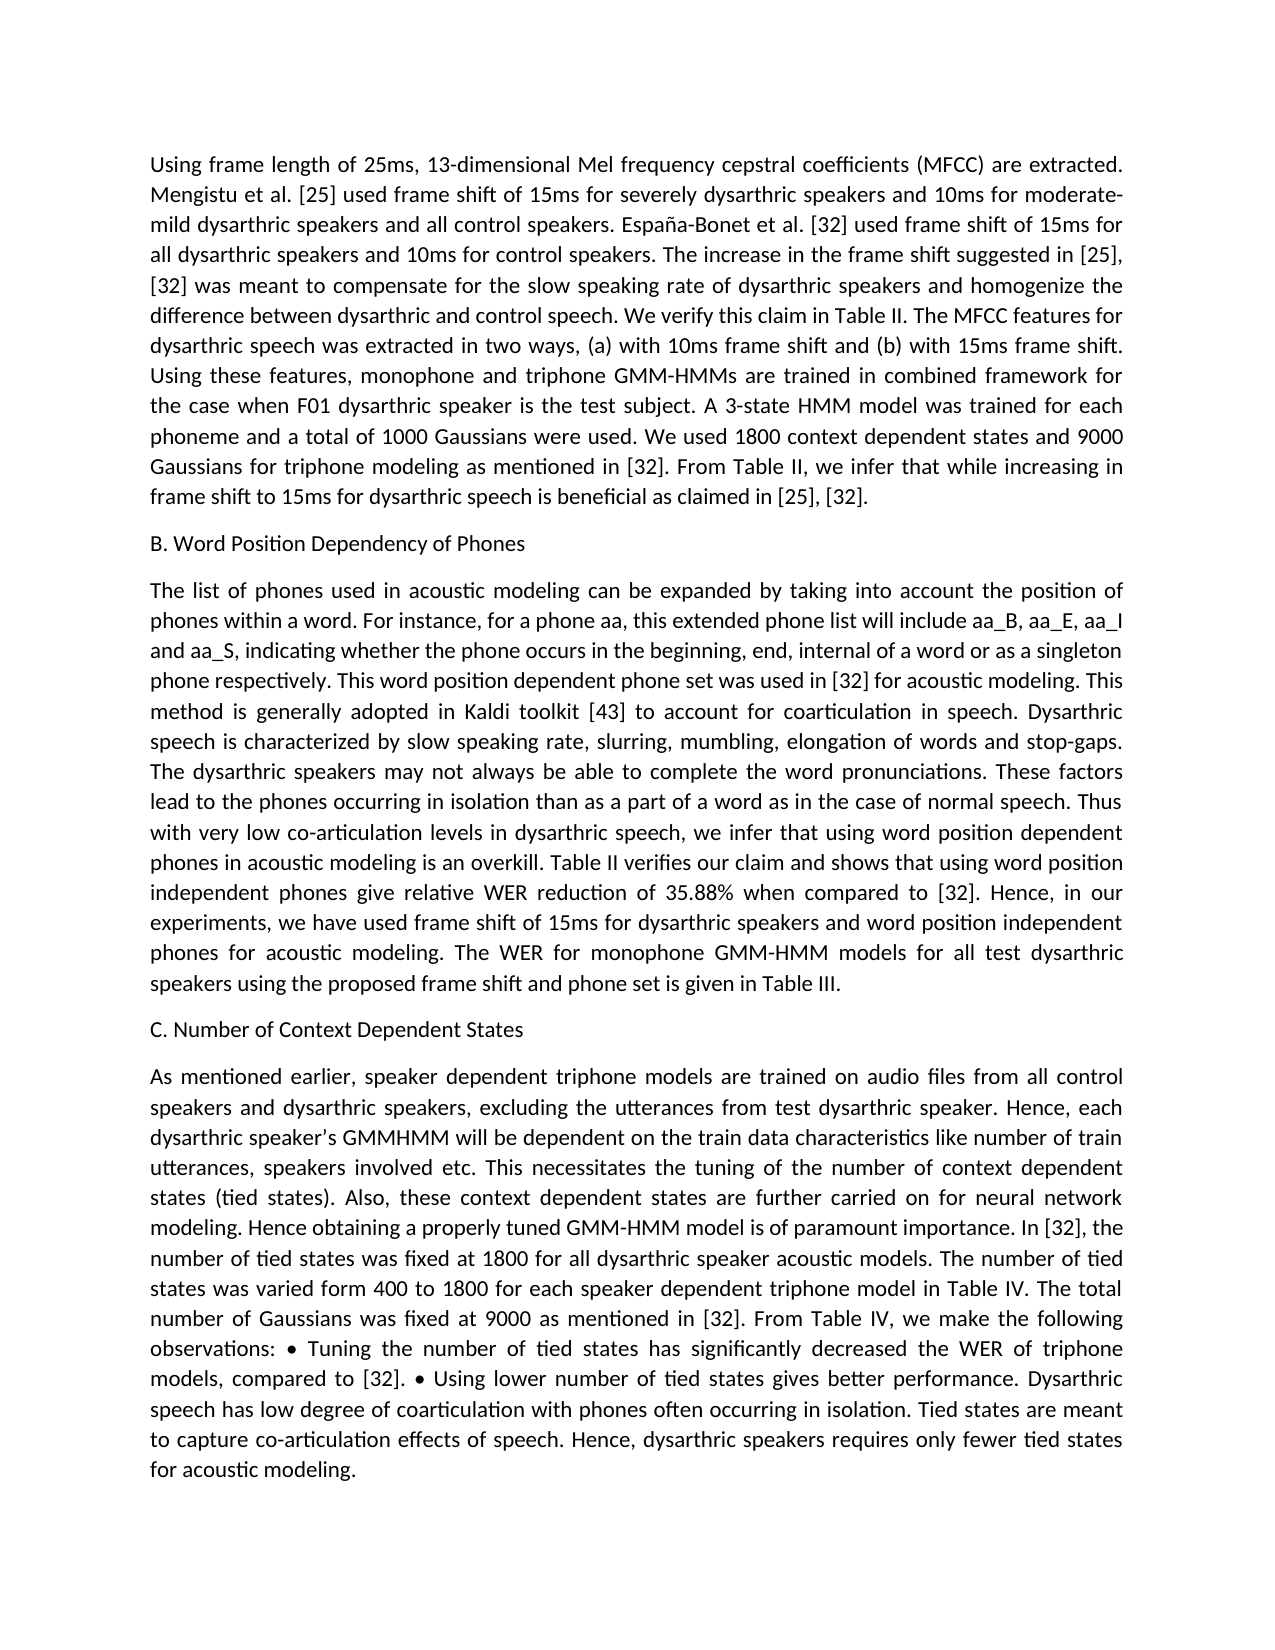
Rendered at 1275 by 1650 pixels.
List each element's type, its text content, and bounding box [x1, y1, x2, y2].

text Using frame length of 25ms, 13-dimensional Mel frequency cepstral coefficients (MFCC) are extracted. Mengistu et al. [25] used frame shift of 15ms for severely dysarthric speakers and 10ms for moderate-mild dysarthric speakers and all control speakers. España-Bonet et al. [32] used frame shift of 15ms for all dysarthric speakers and 10ms for control speakers. The increase in the frame shift suggested in [25], [32] was meant to compensate for the slow speaking rate of dysarthric speakers and homogenize the difference between dysarthric and control speech. We verify this claim in Table II. The MFCC features for dysarthric speech was extracted in two ways, (a) with 10ms frame shift and (b) with 15ms frame shift. Using these features, monophone and triphone GMM-HMMs are trained in combined framework for the case when F01 dysarthric speaker is the test subject. A 3-state HMM model was trained for each phoneme and a total of 1000 Gaussians were used. We used 1800 context dependent states and 9000 Gaussians for triphone modeling as mentioned in [32]. From Table II, we infer that while increasing in frame shift to 15ms for dysarthric speech is beneficial as claimed in [25], [32]. [150, 150, 1125, 510]
text B. Word Position Dependency of Phones [150, 529, 1125, 557]
text C. Number of Context Dependent States [150, 1016, 1125, 1044]
text The list of phones used in acoustic modeling can be expanded by taking into account the position of phones within a word. For instance, for a phone aa, this extended phone list will include aa_B, aa_E, aa_I and aa_S, indicating whether the phone occurs in the beginning, end, internal of a word or as a singleton phone respectively. This word position dependent phone set was used in [32] for acoustic modeling. This method is generally adopted in Kaldi toolkit [43] to account for coarticulation in speech. Dysarthric speech is characterized by slow speaking rate, slurring, mumbling, elongation of words and stop-gaps. The dysarthric speakers may not always be able to complete the word pronunciations. These factors lead to the phones occurring in isolation than as a part of a word as in the case of normal speech. Thus with very low co-articulation levels in dysarthric speech, we infer that using word position dependent phones in acoustic modeling is an overkill. Table II verifies our claim and shows that using word position independent phones give relative WER reduction of 35.88% when compared to [32]. Hence, in our experiments, we have used frame shift of 15ms for dysarthric speakers and word position independent phones for acoustic modeling. The WER for monophone GMM-HMM models for all test dysarthric speakers using the proposed frame shift and phone set is given in Table III. [150, 576, 1125, 997]
text As mentioned earlier, speaker dependent triphone models are trained on audio files from all control speakers and dysarthric speakers, excluding the utterances from test dysarthric speaker. Hence, each dysarthric speaker’s GMMHMM will be dependent on the train data characteristics like number of train utterances, speakers involved etc. This necessitates the tuning of the number of context dependent states (tied states). Also, these context dependent states are further carried on for neural network modeling. Hence obtaining a properly tuned GMM-HMM model is of paramount importance. In [32], the number of tied states was fixed at 1800 for all dysarthric speaker acoustic models. The number of tied states was varied form 400 to 1800 for each speaker dependent triphone model in Table IV. The total number of Gaussians was fixed at 9000 as mentioned in [32]. From Table IV, we make the following observations: • Tuning the number of tied states has significantly decreased the WER of triphone models, compared to [32]. • Using lower number of tied states gives better performance. Dysarthric speech has low degree of coarticulation with phones often occurring in isolation. Tied states are meant to capture co-articulation effects of speech. Hence, dysarthric speakers requires only fewer tied states for acoustic modeling. [150, 1062, 1125, 1483]
